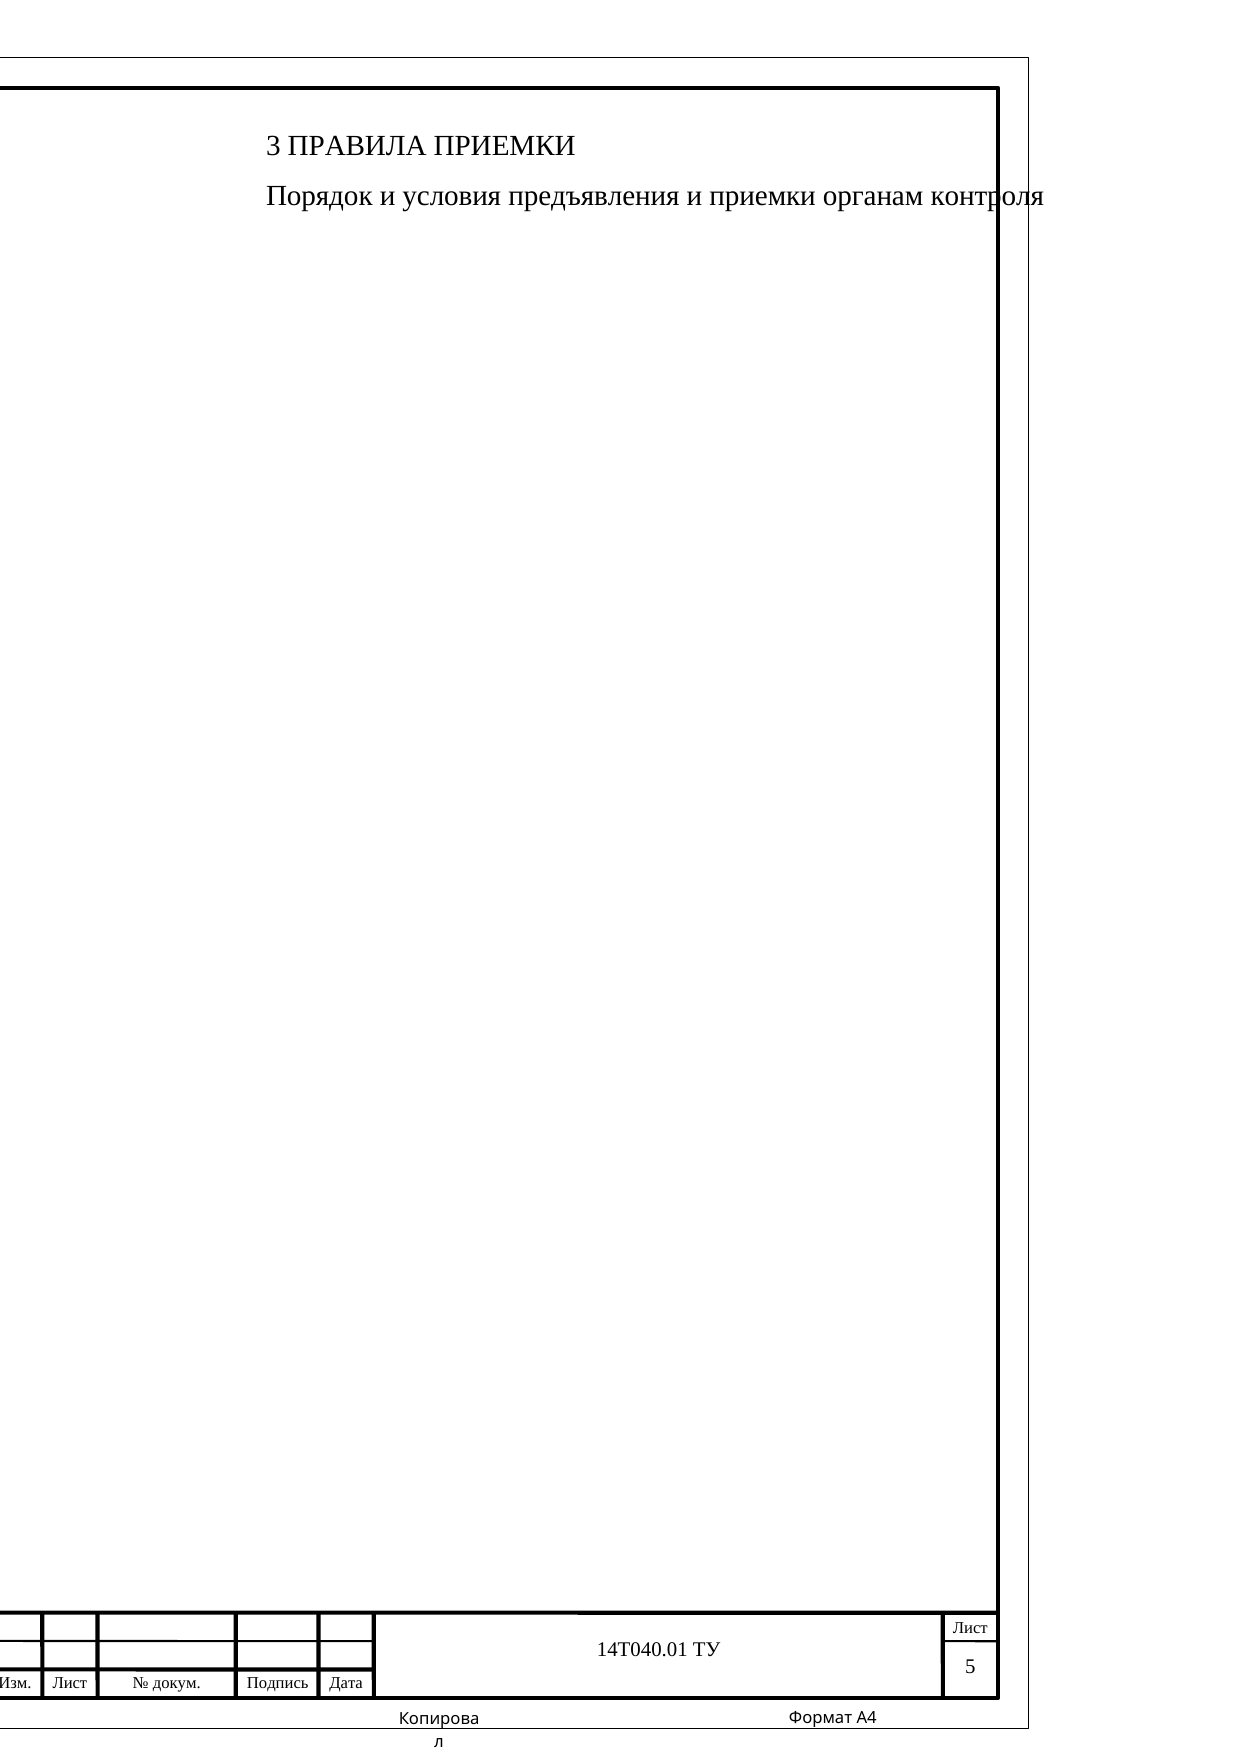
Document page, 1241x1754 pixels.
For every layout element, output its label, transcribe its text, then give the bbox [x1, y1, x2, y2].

text 3 ПРАВИЛА ПРИЕМКИ [177, 128, 1122, 162]
text Порядок и условия предъявления и приемки органам контроля [177, 178, 1122, 212]
